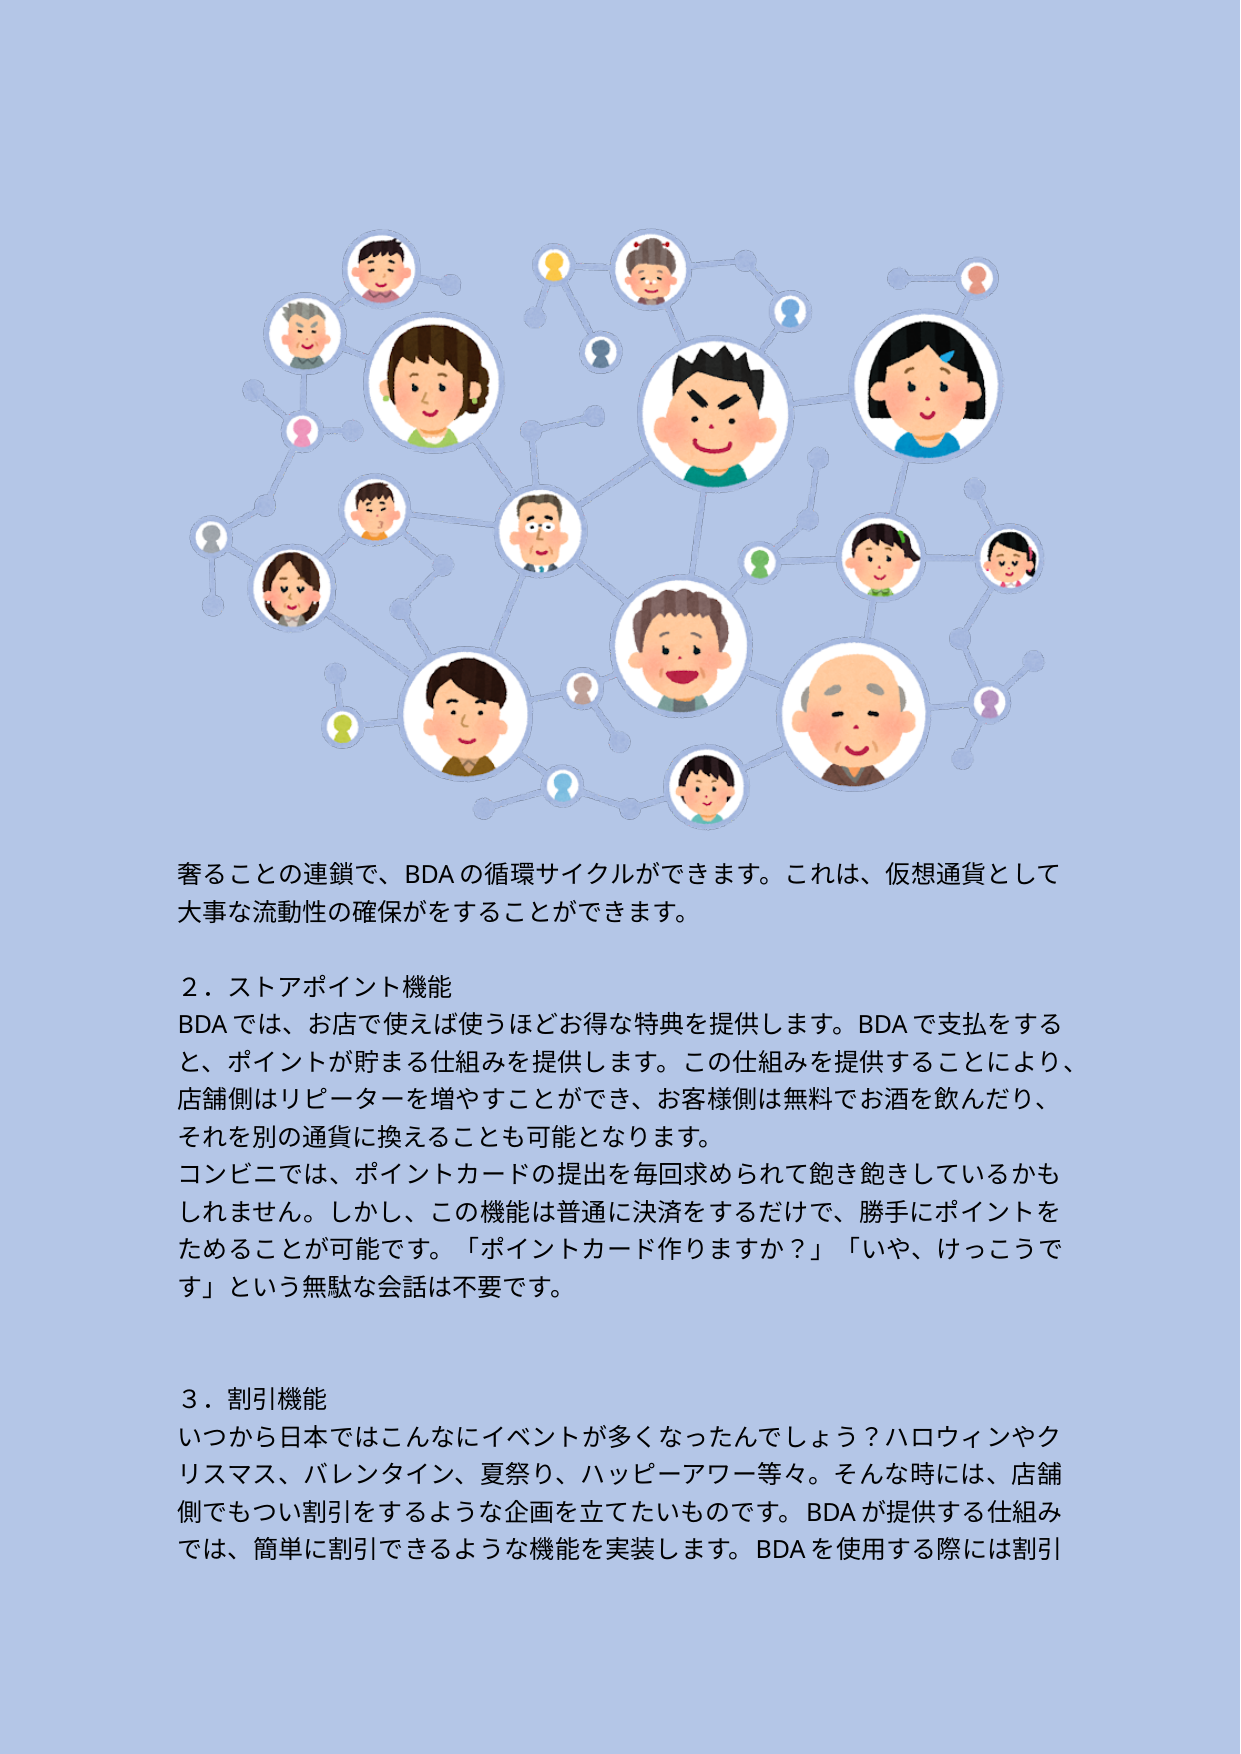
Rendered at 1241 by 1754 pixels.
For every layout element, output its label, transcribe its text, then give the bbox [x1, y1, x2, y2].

text 奢ることの連鎖で、BDAの循環サイクルができます。これは、仮想通貨として大事な流動性の確保がをすることができます。 [177, 854, 1063, 929]
text ３．割引機能 [177, 1379, 1063, 1417]
text コンビニでは、ポイントカードの提出を毎回求められて飽き飽きしているかもしれません。しかし、この機能は普通に決済をするだけで、勝手にポイントをためることが可能です。「ポイントカード作りますか？」「いや、けっこうです」という無駄な会話は不要です。 [177, 1154, 1063, 1304]
picture [177, 216, 1063, 844]
text ２．ストアポイント機能 [177, 967, 1063, 1004]
text BDAでは、お店で使えば使うほどお得な特典を提供します。BDAで支払をすると、ポイントが貯まる仕組みを提供します。この仕組みを提供することにより、店舗側はリピーターを増やすことができ、お客様側は無料でお酒を飲んだり、それを別の通貨に換えることも可能となります。 [177, 1004, 1063, 1154]
